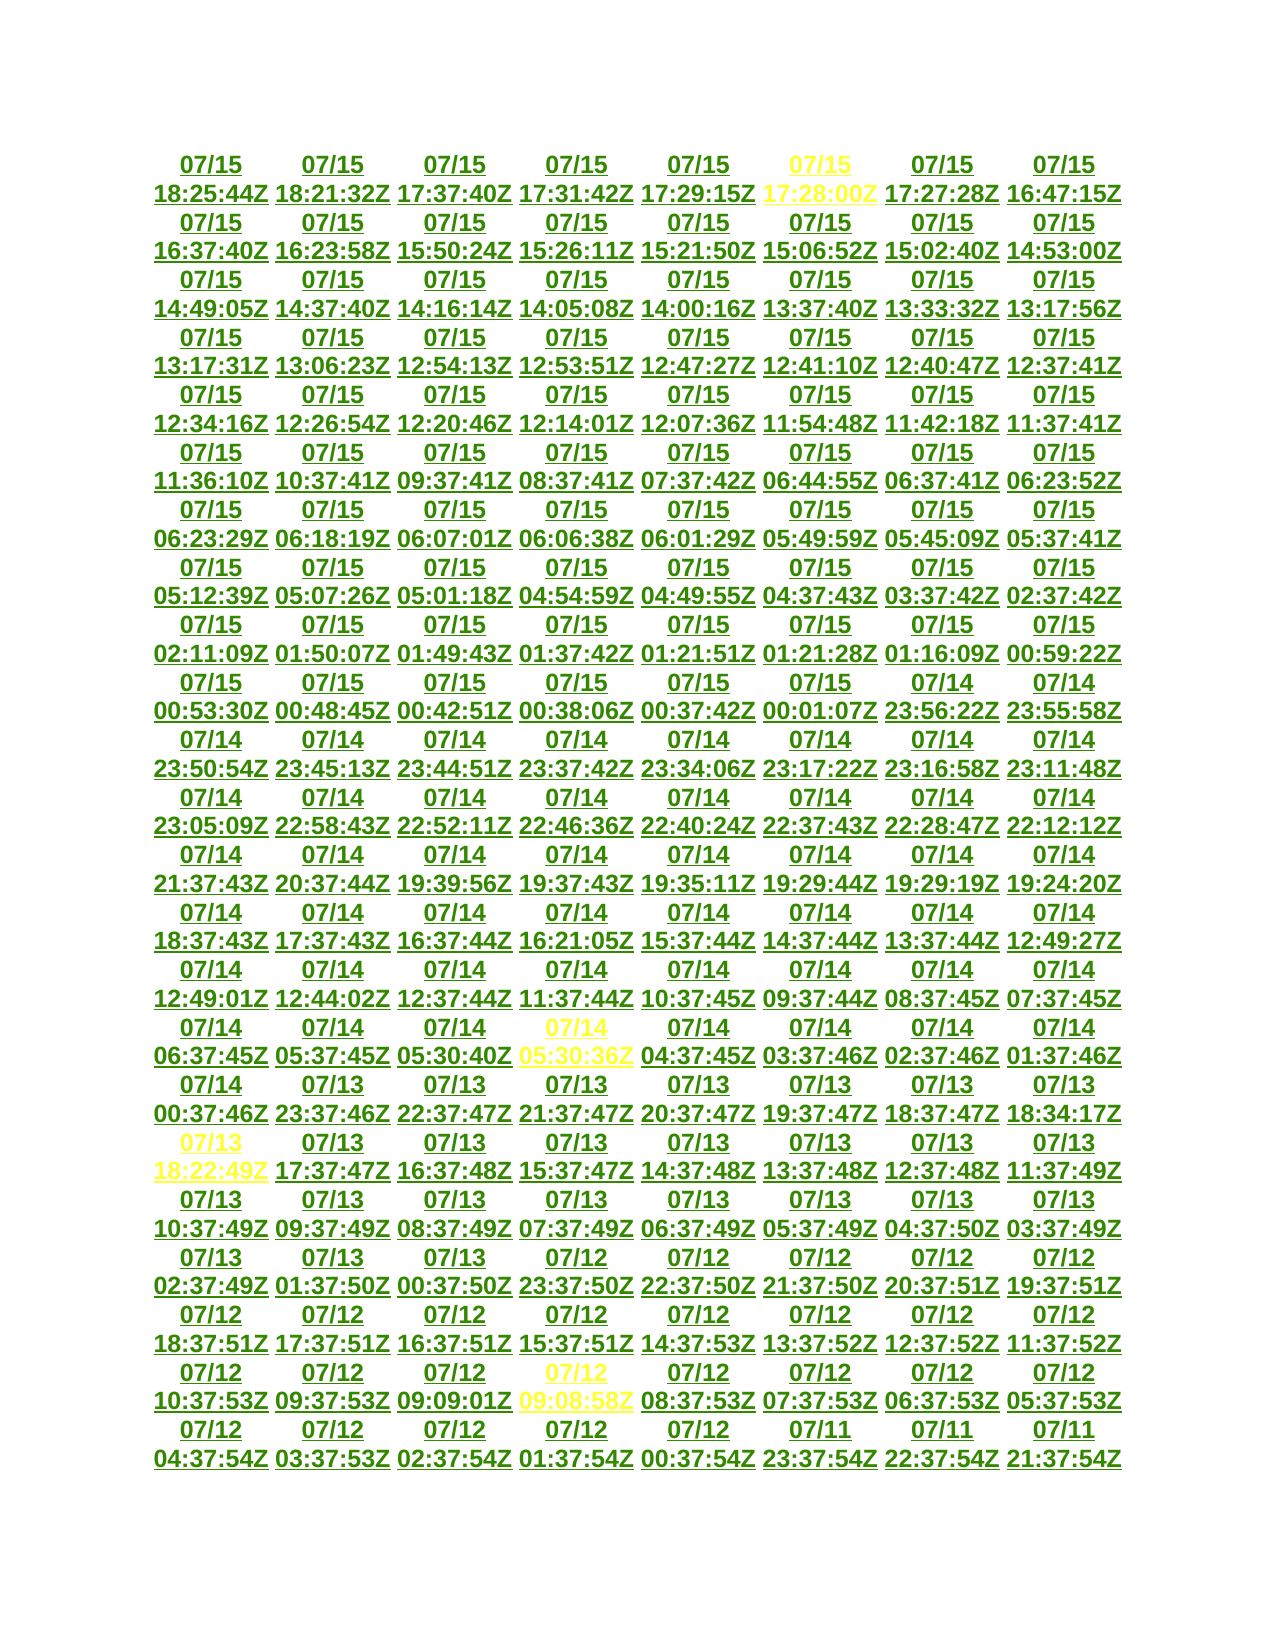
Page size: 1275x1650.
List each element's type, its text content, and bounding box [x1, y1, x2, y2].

table_cell 07/15 04:49:55Z [638, 553, 759, 610]
table_cell 07/12 02:37:54Z [394, 1415, 516, 1472]
table_cell 07/15 04:54:59Z [516, 553, 637, 610]
table_cell 07/14 11:37:44Z [516, 955, 637, 1012]
table_cell 07/14 14:37:44Z [759, 898, 881, 955]
table_cell 07/15 02:37:42Z [1003, 553, 1125, 610]
table_cell 07/14 22:58:43Z [272, 783, 394, 840]
table_cell 07/13 20:37:47Z [638, 1070, 759, 1127]
table_cell 07/15 06:07:01Z [394, 495, 516, 552]
table_cell 07/14 16:21:05Z [516, 898, 637, 955]
table_cell 07/15 12:07:36Z [638, 380, 759, 437]
table_cell 07/15 14:00:16Z [638, 265, 759, 322]
table_cell 07/15 14:37:40Z [272, 265, 394, 322]
table_cell 07/15 12:40:47Z [881, 323, 1003, 380]
table_cell 07/12 16:37:51Z [394, 1300, 516, 1357]
table_cell 07/15 16:23:58Z [272, 208, 394, 265]
table_cell 07/15 12:20:46Z [394, 380, 516, 437]
table_cell 07/15 04:37:43Z [759, 553, 881, 610]
table_cell 07/13 21:37:47Z [516, 1070, 637, 1127]
table_cell 07/15 05:12:39Z [150, 553, 272, 610]
table_cell 07/15 05:49:59Z [759, 495, 881, 552]
table_cell 07/14 00:37:46Z [150, 1070, 272, 1127]
table_cell 07/15 11:37:41Z [1003, 380, 1125, 437]
table_cell 07/15 14:49:05Z [150, 265, 272, 322]
table_cell 07/15 12:34:16Z [150, 380, 272, 437]
table_cell 07/14 20:37:44Z [272, 840, 394, 897]
table_cell 07/15 01:49:43Z [394, 610, 516, 667]
table_cell 07/15 14:16:14Z [394, 265, 516, 322]
table_cell 07/15 18:25:44Z [150, 150, 272, 207]
table_cell 07/15 06:44:55Z [759, 438, 881, 495]
table_cell 07/15 06:01:29Z [638, 495, 759, 552]
table_cell 07/12 22:37:50Z [638, 1243, 759, 1300]
table_cell 07/11 23:37:54Z [759, 1415, 881, 1472]
table_cell 07/14 19:37:43Z [516, 840, 637, 897]
table_cell 07/13 01:37:50Z [272, 1243, 394, 1300]
table_cell 07/13 00:37:50Z [394, 1243, 516, 1300]
table_cell 07/13 14:37:48Z [638, 1128, 759, 1185]
table_cell 07/12 03:37:53Z [272, 1415, 394, 1472]
table_cell 07/15 12:37:41Z [1003, 323, 1125, 380]
table_cell 07/14 22:52:11Z [394, 783, 516, 840]
table_cell 07/13 09:37:49Z [272, 1185, 394, 1242]
table_cell 07/14 19:29:44Z [759, 840, 881, 897]
table_cell 07/15 12:53:51Z [516, 323, 637, 380]
table_cell 07/14 03:37:46Z [759, 1013, 881, 1070]
table_cell 07/15 06:23:52Z [1003, 438, 1125, 495]
table_cell 07/15 17:29:15Z [638, 150, 759, 207]
table_cell 07/15 01:21:51Z [638, 610, 759, 667]
table_cell 07/15 11:42:18Z [881, 380, 1003, 437]
table_cell 07/15 12:26:54Z [272, 380, 394, 437]
table_cell 07/14 16:37:44Z [394, 898, 516, 955]
table_cell 07/15 05:07:26Z [272, 553, 394, 610]
table_cell 07/15 00:37:42Z [638, 668, 759, 725]
table_cell 07/15 05:37:41Z [1003, 495, 1125, 552]
table_cell 07/15 13:06:23Z [272, 323, 394, 380]
table_cell 07/14 12:37:44Z [394, 955, 516, 1012]
table_cell 07/14 23:37:42Z [516, 725, 637, 782]
table_cell 07/12 12:37:52Z [881, 1300, 1003, 1357]
table_cell 07/14 23:17:22Z [759, 725, 881, 782]
table_cell 07/13 05:37:49Z [759, 1185, 881, 1242]
table_cell 07/15 11:36:10Z [150, 438, 272, 495]
table_cell 07/13 19:37:47Z [759, 1070, 881, 1127]
table_cell 07/14 05:30:36Z [516, 1013, 637, 1070]
table_cell 07/14 19:24:20Z [1003, 840, 1125, 897]
table_cell 07/15 06:18:19Z [272, 495, 394, 552]
table_cell 07/14 22:40:24Z [638, 783, 759, 840]
table_cell 07/15 01:21:28Z [759, 610, 881, 667]
table_cell 07/15 13:33:32Z [881, 265, 1003, 322]
table_cell 07/14 23:44:51Z [394, 725, 516, 782]
table_cell 07/14 23:16:58Z [881, 725, 1003, 782]
table_cell 07/14 18:37:43Z [150, 898, 272, 955]
table_cell 07/12 09:09:01Z [394, 1358, 516, 1415]
table_cell 07/13 18:22:49Z [150, 1128, 272, 1185]
table_cell 07/12 13:37:52Z [759, 1300, 881, 1357]
table_cell 07/12 09:37:53Z [272, 1358, 394, 1415]
table_cell 07/15 17:37:40Z [394, 150, 516, 207]
table_cell 07/14 06:37:45Z [150, 1013, 272, 1070]
table_cell 07/15 02:11:09Z [150, 610, 272, 667]
table_cell 07/14 22:28:47Z [881, 783, 1003, 840]
table_cell 07/15 07:37:42Z [638, 438, 759, 495]
table_cell 07/14 22:46:36Z [516, 783, 637, 840]
table_cell 07/12 20:37:51Z [881, 1243, 1003, 1300]
table_cell 07/15 00:59:22Z [1003, 610, 1125, 667]
table_cell 07/12 11:37:52Z [1003, 1300, 1125, 1357]
table_cell 07/14 23:34:06Z [638, 725, 759, 782]
table_cell 07/12 06:37:53Z [881, 1358, 1003, 1415]
table_cell 07/14 23:05:09Z [150, 783, 272, 840]
table_cell 07/15 16:47:15Z [1003, 150, 1125, 207]
table_cell 07/12 09:08:58Z [516, 1358, 637, 1415]
table_cell 07/15 09:37:41Z [394, 438, 516, 495]
table_cell 07/11 22:37:54Z [881, 1415, 1003, 1472]
table_cell 07/13 17:37:47Z [272, 1128, 394, 1185]
table_cell 07/15 12:54:13Z [394, 323, 516, 380]
table_cell 07/14 23:11:48Z [1003, 725, 1125, 782]
table_cell 07/15 18:21:32Z [272, 150, 394, 207]
table_cell 07/15 17:28:00Z [759, 150, 881, 207]
table_cell 07/13 06:37:49Z [638, 1185, 759, 1242]
table_cell 07/14 12:49:01Z [150, 955, 272, 1012]
table_cell 07/15 03:37:42Z [881, 553, 1003, 610]
table_cell 07/14 01:37:46Z [1003, 1013, 1125, 1070]
table_cell 07/14 12:49:27Z [1003, 898, 1125, 955]
table_cell 07/14 23:45:13Z [272, 725, 394, 782]
table_cell 07/15 06:06:38Z [516, 495, 637, 552]
table_cell 07/14 21:37:43Z [150, 840, 272, 897]
table_cell 07/12 08:37:53Z [638, 1358, 759, 1415]
table_cell 07/12 21:37:50Z [759, 1243, 881, 1300]
table_cell 07/15 12:41:10Z [759, 323, 881, 380]
table_cell 07/12 07:37:53Z [759, 1358, 881, 1415]
table_cell 07/12 19:37:51Z [1003, 1243, 1125, 1300]
table_cell 07/14 09:37:44Z [759, 955, 881, 1012]
table_cell 07/13 11:37:49Z [1003, 1128, 1125, 1185]
table_cell 07/15 01:50:07Z [272, 610, 394, 667]
table_cell 07/13 10:37:49Z [150, 1185, 272, 1242]
table_cell 07/13 12:37:48Z [881, 1128, 1003, 1185]
table_cell 07/15 15:02:40Z [881, 208, 1003, 265]
table_cell 07/15 06:23:29Z [150, 495, 272, 552]
table_cell 07/14 17:37:43Z [272, 898, 394, 955]
table_cell 07/12 23:37:50Z [516, 1243, 637, 1300]
table_cell 07/15 12:14:01Z [516, 380, 637, 437]
table_cell 07/15 00:42:51Z [394, 668, 516, 725]
table_cell 07/14 10:37:45Z [638, 955, 759, 1012]
table_cell 07/14 13:37:44Z [881, 898, 1003, 955]
table_cell 07/12 17:37:51Z [272, 1300, 394, 1357]
table_cell 07/15 00:01:07Z [759, 668, 881, 725]
table_cell 07/15 15:06:52Z [759, 208, 881, 265]
table_cell 07/14 05:37:45Z [272, 1013, 394, 1070]
table_cell 07/15 05:45:09Z [881, 495, 1003, 552]
table_cell 07/14 04:37:45Z [638, 1013, 759, 1070]
table_cell 07/15 01:16:09Z [881, 610, 1003, 667]
table_cell 07/13 03:37:49Z [1003, 1185, 1125, 1242]
table_cell 07/12 00:37:54Z [638, 1415, 759, 1472]
table_cell 07/13 02:37:49Z [150, 1243, 272, 1300]
table_cell 07/14 07:37:45Z [1003, 955, 1125, 1012]
table_cell 07/15 08:37:41Z [516, 438, 637, 495]
table_cell 07/15 15:21:50Z [638, 208, 759, 265]
table_cell 07/15 12:47:27Z [638, 323, 759, 380]
table_cell 07/12 05:37:53Z [1003, 1358, 1125, 1415]
table_cell 07/15 00:53:30Z [150, 668, 272, 725]
table_cell 07/13 18:34:17Z [1003, 1070, 1125, 1127]
table_cell 07/13 22:37:47Z [394, 1070, 516, 1127]
table_cell 07/15 11:54:48Z [759, 380, 881, 437]
table_cell 07/13 08:37:49Z [394, 1185, 516, 1242]
table_cell 07/15 14:53:00Z [1003, 208, 1125, 265]
table_cell 07/15 06:37:41Z [881, 438, 1003, 495]
table_cell 07/14 23:56:22Z [881, 668, 1003, 725]
table_cell 07/14 08:37:45Z [881, 955, 1003, 1012]
table_cell 07/15 13:37:40Z [759, 265, 881, 322]
table_cell 07/12 18:37:51Z [150, 1300, 272, 1357]
table_cell 07/14 15:37:44Z [638, 898, 759, 955]
table_cell 07/15 13:17:31Z [150, 323, 272, 380]
table_cell 07/12 10:37:53Z [150, 1358, 272, 1415]
table_cell 07/15 17:31:42Z [516, 150, 637, 207]
table_cell 07/13 23:37:46Z [272, 1070, 394, 1127]
table_cell 07/14 05:30:40Z [394, 1013, 516, 1070]
table_cell 07/15 14:05:08Z [516, 265, 637, 322]
table_cell 07/15 15:26:11Z [516, 208, 637, 265]
table_cell 07/14 19:29:19Z [881, 840, 1003, 897]
table_cell 07/15 16:37:40Z [150, 208, 272, 265]
table_cell 07/12 04:37:54Z [150, 1415, 272, 1472]
table_cell 07/13 07:37:49Z [516, 1185, 637, 1242]
table_cell 07/15 05:01:18Z [394, 553, 516, 610]
table_cell 07/12 14:37:53Z [638, 1300, 759, 1357]
table_cell 07/13 18:37:47Z [881, 1070, 1003, 1127]
table_cell 07/15 15:50:24Z [394, 208, 516, 265]
table_cell 07/14 02:37:46Z [881, 1013, 1003, 1070]
table_cell 07/14 23:50:54Z [150, 725, 272, 782]
table_cell 07/14 19:39:56Z [394, 840, 516, 897]
table_cell 07/15 10:37:41Z [272, 438, 394, 495]
table_cell 07/12 01:37:54Z [516, 1415, 637, 1472]
table_cell 07/13 15:37:47Z [516, 1128, 637, 1185]
table_cell 07/14 23:55:58Z [1003, 668, 1125, 725]
table_cell 07/14 19:35:11Z [638, 840, 759, 897]
table_cell 07/13 13:37:48Z [759, 1128, 881, 1185]
table_cell 07/15 17:27:28Z [881, 150, 1003, 207]
table_cell 07/15 00:38:06Z [516, 668, 637, 725]
table_cell 07/12 15:37:51Z [516, 1300, 637, 1357]
table_cell 07/13 04:37:50Z [881, 1185, 1003, 1242]
table_cell 07/11 21:37:54Z [1003, 1415, 1125, 1472]
table_cell 07/14 12:44:02Z [272, 955, 394, 1012]
table_cell 07/13 16:37:48Z [394, 1128, 516, 1185]
table_cell 07/15 01:37:42Z [516, 610, 637, 667]
table_cell 07/14 22:12:12Z [1003, 783, 1125, 840]
table_cell 07/15 13:17:56Z [1003, 265, 1125, 322]
table_cell 07/14 22:37:43Z [759, 783, 881, 840]
table_cell 07/15 00:48:45Z [272, 668, 394, 725]
